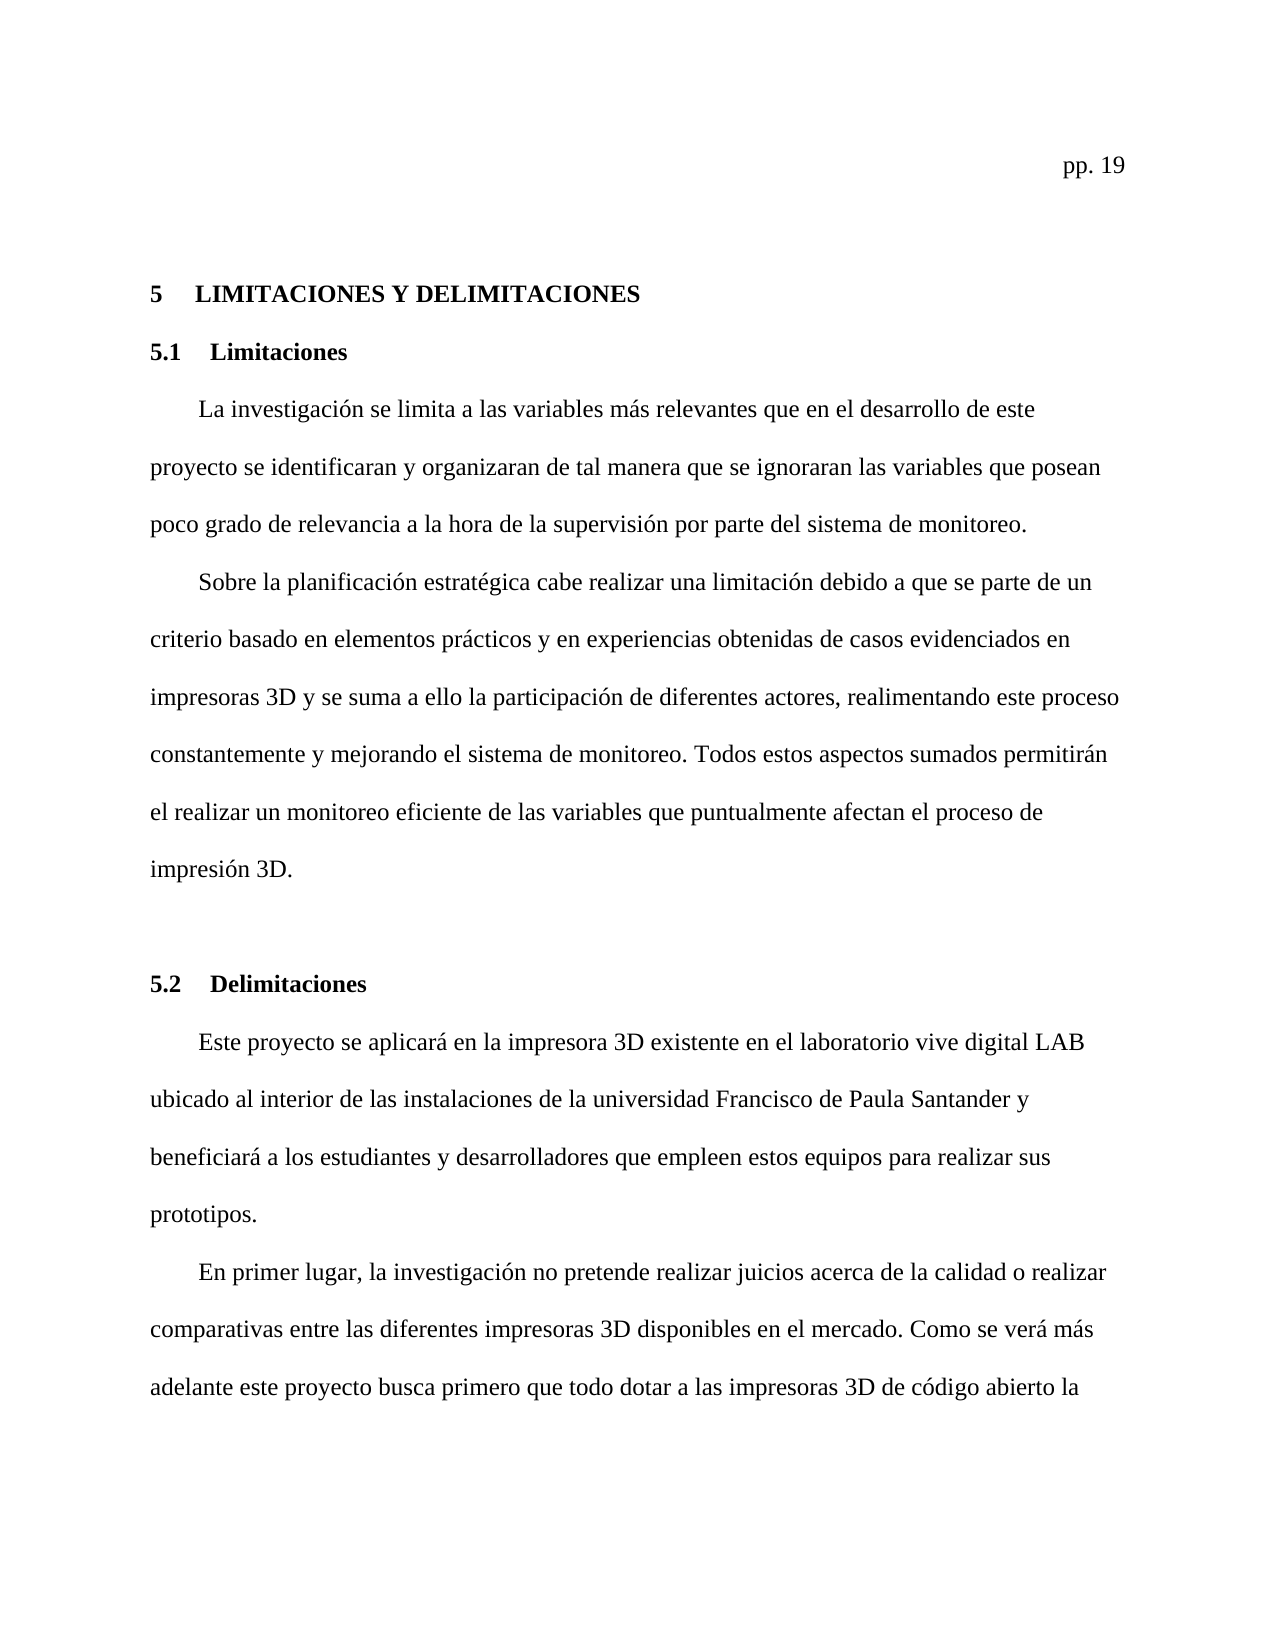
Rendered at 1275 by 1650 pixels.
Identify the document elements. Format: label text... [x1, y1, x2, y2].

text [150, 1257, 1125, 1401]
subtitle LIMITACIONES Y DELIMITACIONES [150, 279, 1125, 308]
subtitle Limitaciones [150, 337, 1125, 366]
text Este proyecto se aplicará en la impresora 3D existente en el laboratorio vive digital LAB ubicado al interior de las instalaciones de la universidad Francisco de Paula Santander y beneficiará a los estudiantes y desarrolladores que empleen estos equipos para realizar sus prototipos. [150, 1027, 1125, 1228]
text Sobre la planificación estratégica cabe realizar una limitación debido a que se parte de un criterio basado en elementos prácticos y en experiencias obtenidas de casos evidenciados en impresoras 3D y se suma a ello la participación de diferentes actores, realimentando este proceso constantemente y mejorando el sistema de monitoreo. Todos estos aspectos sumados permitirán el realizar un monitoreo eficiente de las variables que puntualmente afectan el proceso de impresión 3D. [150, 567, 1125, 883]
subtitle Delimitaciones [150, 969, 1125, 998]
text La investigación se limita a las variables más relevantes que en el desarrollo de este proyecto se identificaran y organizaran de tal manera que se ignoraran las variables que posean poco grado de relevancia a la hora de la supervisión por parte del sistema de monitoreo. [150, 394, 1125, 538]
